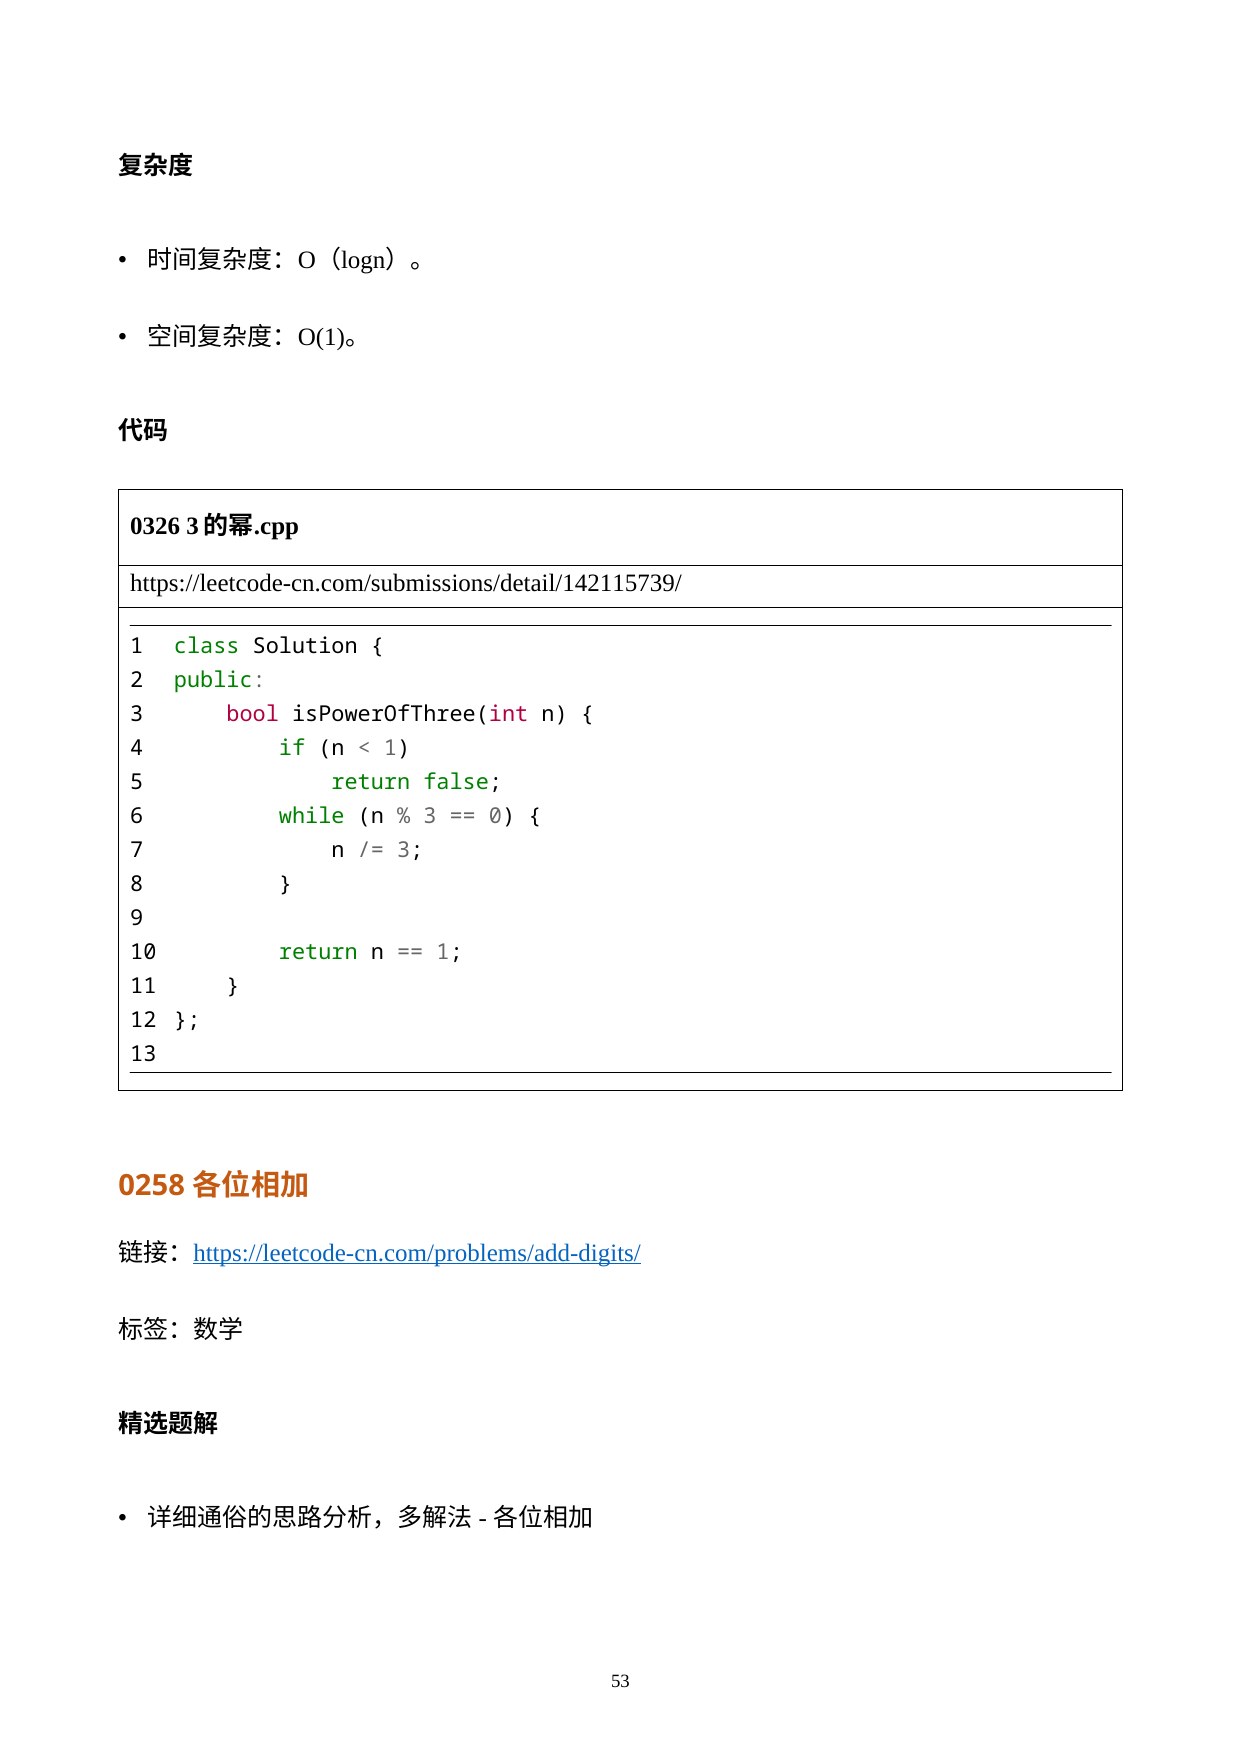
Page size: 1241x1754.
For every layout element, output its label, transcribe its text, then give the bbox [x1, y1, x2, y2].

text 详细通俗的思路分析，多解法 - 各位相加 [118, 1482, 1122, 1549]
text 标签：数学 [118, 1294, 1122, 1362]
table_header 0326 3的幂.cpp [119, 490, 1122, 565]
table_cell class Solution { public: bool isPowerOfThree(int n) { if (n < 1) return false; while (n % 3 == 0) { n /= 3; } return n == 1; } }; [119, 608, 1122, 1089]
text 时间复杂度：O（logn）。 [118, 224, 1122, 292]
subtitle 代码 [118, 395, 1097, 463]
text 链接：https://leetcode-cn.com/problems/add-digits/ [118, 1217, 1122, 1284]
text 空间复杂度：O(1)。 [118, 301, 1122, 369]
table_cell https://leetcode-cn.com/submissions/detail/142115739/ [119, 566, 1122, 607]
subtitle 0258 各位相加 [118, 1149, 1097, 1217]
subtitle 复杂度 [118, 130, 1097, 198]
subtitle 精选题解 [118, 1388, 1097, 1456]
